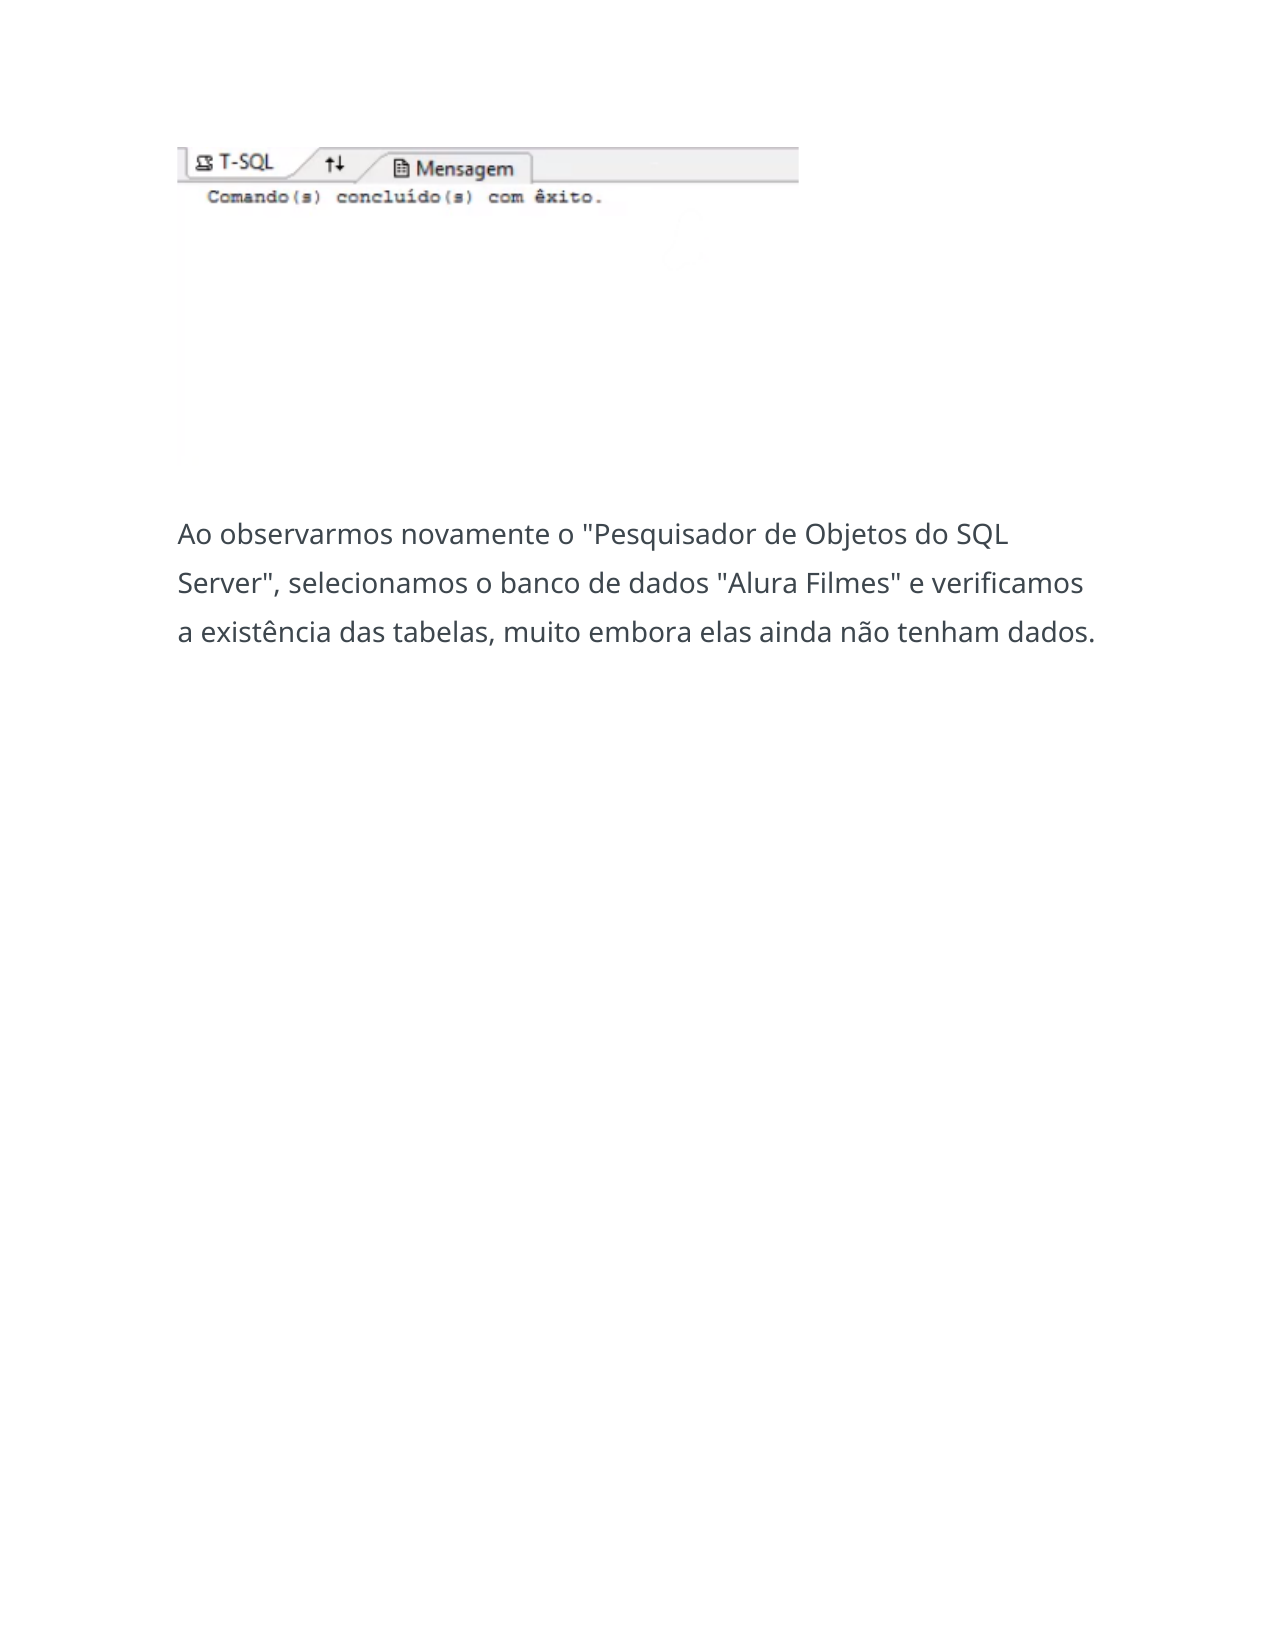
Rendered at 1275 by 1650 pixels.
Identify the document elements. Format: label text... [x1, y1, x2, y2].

text Ao observarmos novamente o "Pesquisador de Objetos do SQL Server", selecionamos o banco de dados "Alura Filmes" e verificamos a existência das tabelas, muito embora elas ainda não tenham dados. [177, 503, 1098, 651]
picture [177, 147, 799, 466]
